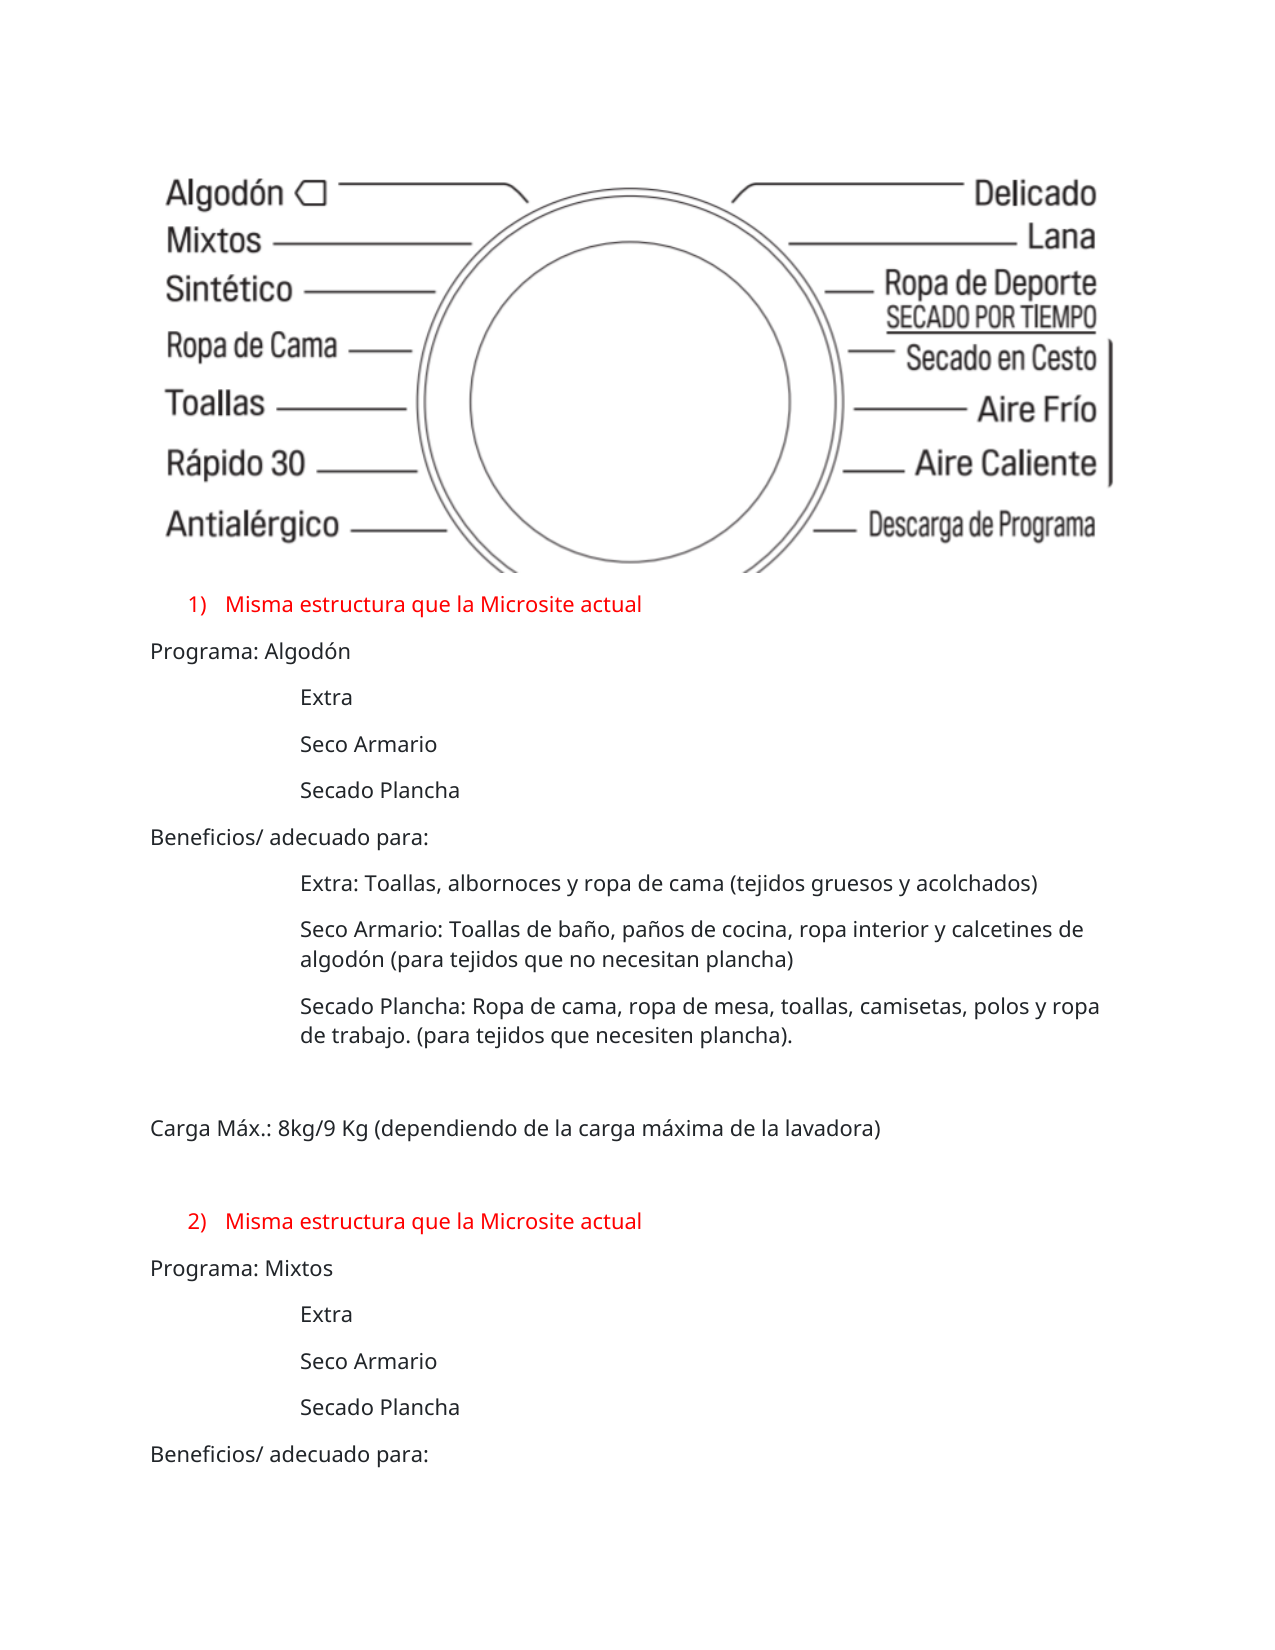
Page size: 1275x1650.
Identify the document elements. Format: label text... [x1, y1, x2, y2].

text Seco Armario [150, 1346, 1125, 1375]
text Programa: Mixtos [150, 1253, 1125, 1282]
text Extra: Toallas, albornoces y ropa de cama (tejidos gruesos y acolchados) [225, 868, 1125, 898]
text Programa: Algodón [150, 636, 1125, 665]
text Secado Plancha [150, 1392, 1125, 1422]
text Seco Armario [150, 728, 1125, 758]
text Secado Plancha: Ropa de cama, ropa de mesa, toallas, camisetas, polos y ropa de trabajo. (para tejidos que necesiten plancha). [300, 991, 1125, 1050]
list Misma estructura que la Microsite actual [187, 589, 1125, 619]
list Misma estructura que la Microsite actual [187, 1206, 1125, 1236]
text Seco Armario: Toallas de baño, paños de cocina, ropa interior y calcetines de algodón (para tejidos que no necesitan plancha) [300, 914, 1125, 974]
picture [150, 150, 1125, 573]
text Extra [150, 1299, 1125, 1329]
text Beneficios/ adecuado para: [150, 1438, 1125, 1468]
text Secado Plancha [150, 775, 1125, 805]
text Extra [150, 682, 1125, 712]
text Beneficios/ adecuado para: [150, 821, 1125, 851]
text Carga Máx.: 8kg/9 Kg (dependiendo de la carga máxima de la lavadora) [150, 1113, 1125, 1143]
